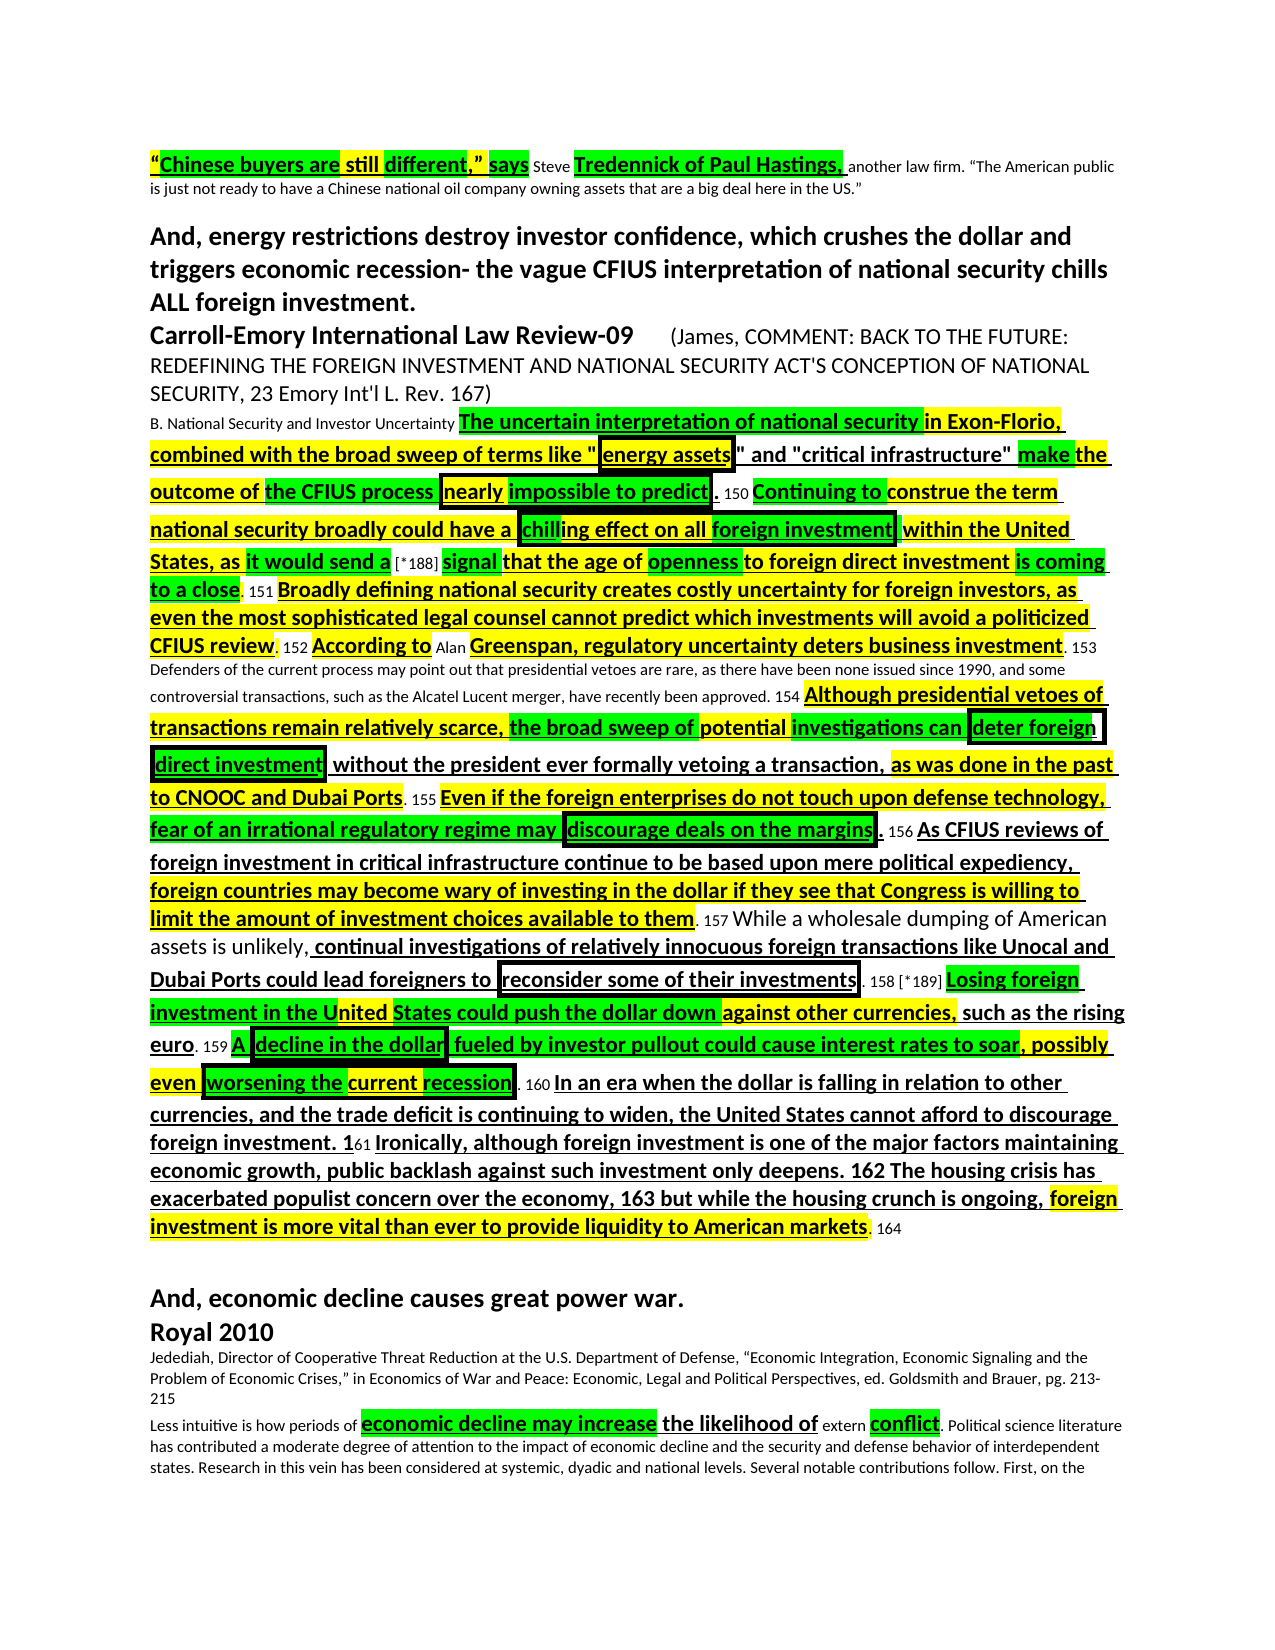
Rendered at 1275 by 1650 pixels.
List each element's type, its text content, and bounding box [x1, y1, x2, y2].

text Royal 2010 [150, 1315, 1125, 1348]
text B. National Security and Investor Uncertainty The uncertain interpretation of national security in Exon-Florio, combined with the broad sweep of terms like "energy assets" and "critical infrastructure" make the outcome of the CFIUS process nearly impossible to predict. 150 Continuing to construe the term national security broadly could have a chilling effect on all foreign investment within the United States, as it would send a [*188] signal that the age of openness to foreign direct investment is coming to a close. 151 Broadly defining national security creates costly uncertainty for foreign investors, as even the most sophisticated legal counsel cannot predict which investments will avoid a politicized CFIUS review. 152 According to Alan Greenspan, regulatory uncertainty deters business investment. 153 Defenders of the current process may point out that presidential vetoes are rare, as there have been none issued since 1990, and some controversial transactions, such as the Alcatel Lucent merger, have recently been approved. 154 Although presidential vetoes of transactions remain relatively scarce, the broad sweep of potential investigations can deter foreign direct investment without the president ever formally vetoing a transaction, as was done in the past to CNOOC and Dubai Ports. 155 Even if the foreign enterprises do not touch upon defense technology, fear of an irrational regulatory regime may discourage deals on the margins. 156 As CFIUS reviews of foreign investment in critical infrastructure continue to be based upon mere political expediency, foreign countries may become wary of investing in the dollar if they see that Congress is willing to limit the amount of investment choices available to them. 157 While a wholesale dumping of American assets is unlikely, continual investigations of relatively innocuous foreign transactions like Unocal and Dubai Ports could lead foreigners to reconsider some of their investments. 158 [*189] Losing foreign investment in the United States could push the dollar down against other currencies, such as the rising euro. 159 A decline in the dollar fueled by investor pullout could cause interest rates to soar, possibly even worsening the current recession. 160 In an era when the dollar is falling in relation to other currencies, and the trade deficit is continuing to widen, the United States cannot afford to discourage foreign investment. 161 Ironically, although foreign investment is one of the major factors maintaining economic growth, public backlash against such investment only deepens. 162 The housing crisis has exacerbated populist concern over the economy, 163 but while the housing crunch is ongoing, foreign investment is more vital than ever to provide liquidity to American markets. 164 [150, 1023, 1125, 1241]
subtitle And, economic decline causes great power war. [150, 1282, 1125, 1315]
text Jedediah, Director of Cooperative Threat Reduction at the U.S. Department of Defense, “Economic Integration, Economic Signaling and the Problem of Economic Crises,” in Economics of War and Peace: Economic, Legal and Political Perspectives, ed. Goldsmith and Brauer, pg. 213-215 [150, 1348, 1125, 1409]
text Carroll-Emory International Law Review-09 (James, COMMENT: BACK TO THE FUTURE: REDEFINING THE FOREIGN INVESTMENT AND NATIONAL SECURITY ACT'S CONCEPTION OF NATIONAL SECURITY, 23 Emory Int'l L. Rev. 167) [150, 318, 1125, 407]
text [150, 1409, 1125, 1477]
text B. National Security and Investor Uncertainty The uncertain interpretation of national security in Exon-Florio, combined with the broad sweep of terms like "energy assets" and "critical infrastructure" make the outcome of the CFIUS process nearly impossible to predict. 150 Continuing to construe the term national security broadly could have a chilling effect on all foreign investment within the United States, as it would send a [*188] signal that the age of openness to foreign direct investment is coming to a close. 151 Broadly defining national security creates costly uncertainty for foreign investors, as even the most sophisticated legal counsel cannot predict which investments will avoid a politicized CFIUS review. 152 According to Alan Greenspan, regulatory uncertainty deters business investment. 153 Defenders of the current process may point out that presidential vetoes are rare, as there have been none issued since 1990, and some controversial transactions, such as the Alcatel Lucent merger, have recently been approved. 154 Although presidential vetoes of transactions remain relatively scarce, the broad sweep of potential investigations can deter foreign direct investment without the president ever formally vetoing a transaction, as was done in the past to CNOOC and Dubai Ports. 155 Even if the foreign enterprises do not touch upon defense technology, fear of an irrational regulatory regime may discourage deals on the margins. 156 As CFIUS reviews of foreign investment in critical infrastructure continue to be based upon mere political expediency, foreign countries may become wary of investing in the dollar if they see that Congress is willing to limit the amount of investment choices available to them. 157 While a wholesale dumping of American assets is unlikely, continual investigations of relatively innocuous foreign transactions like Unocal and Dubai Ports could lead foreigners to reconsider some of their investments. 158 [*189] Losing foreign investment in the United States could push the dollar down against other currencies, such as the rising euro. 159 A decline in the dollar fueled by investor pullout could cause interest rates to soar, possibly even worsening the current recession. 160 In an era when the dollar is falling in relation to other currencies, and the trade deficit is continuing to widen, the United States cannot afford to discourage foreign investment. 161 Ironically, although foreign investment is one of the major factors maintaining economic growth, public backlash against such investment only deepens. 162 The housing crisis has exacerbated populist concern over the economy, 163 but while the housing crunch is ongoing, foreign investment is more vital than ever to provide liquidity to American markets. 164 [150, 407, 1125, 1022]
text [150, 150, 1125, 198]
subtitle And, energy restrictions destroy investor confidence, which crushes the dollar and triggers economic recession- the vague CFIUS interpretation of national security chills ALL foreign investment. [150, 219, 1125, 318]
